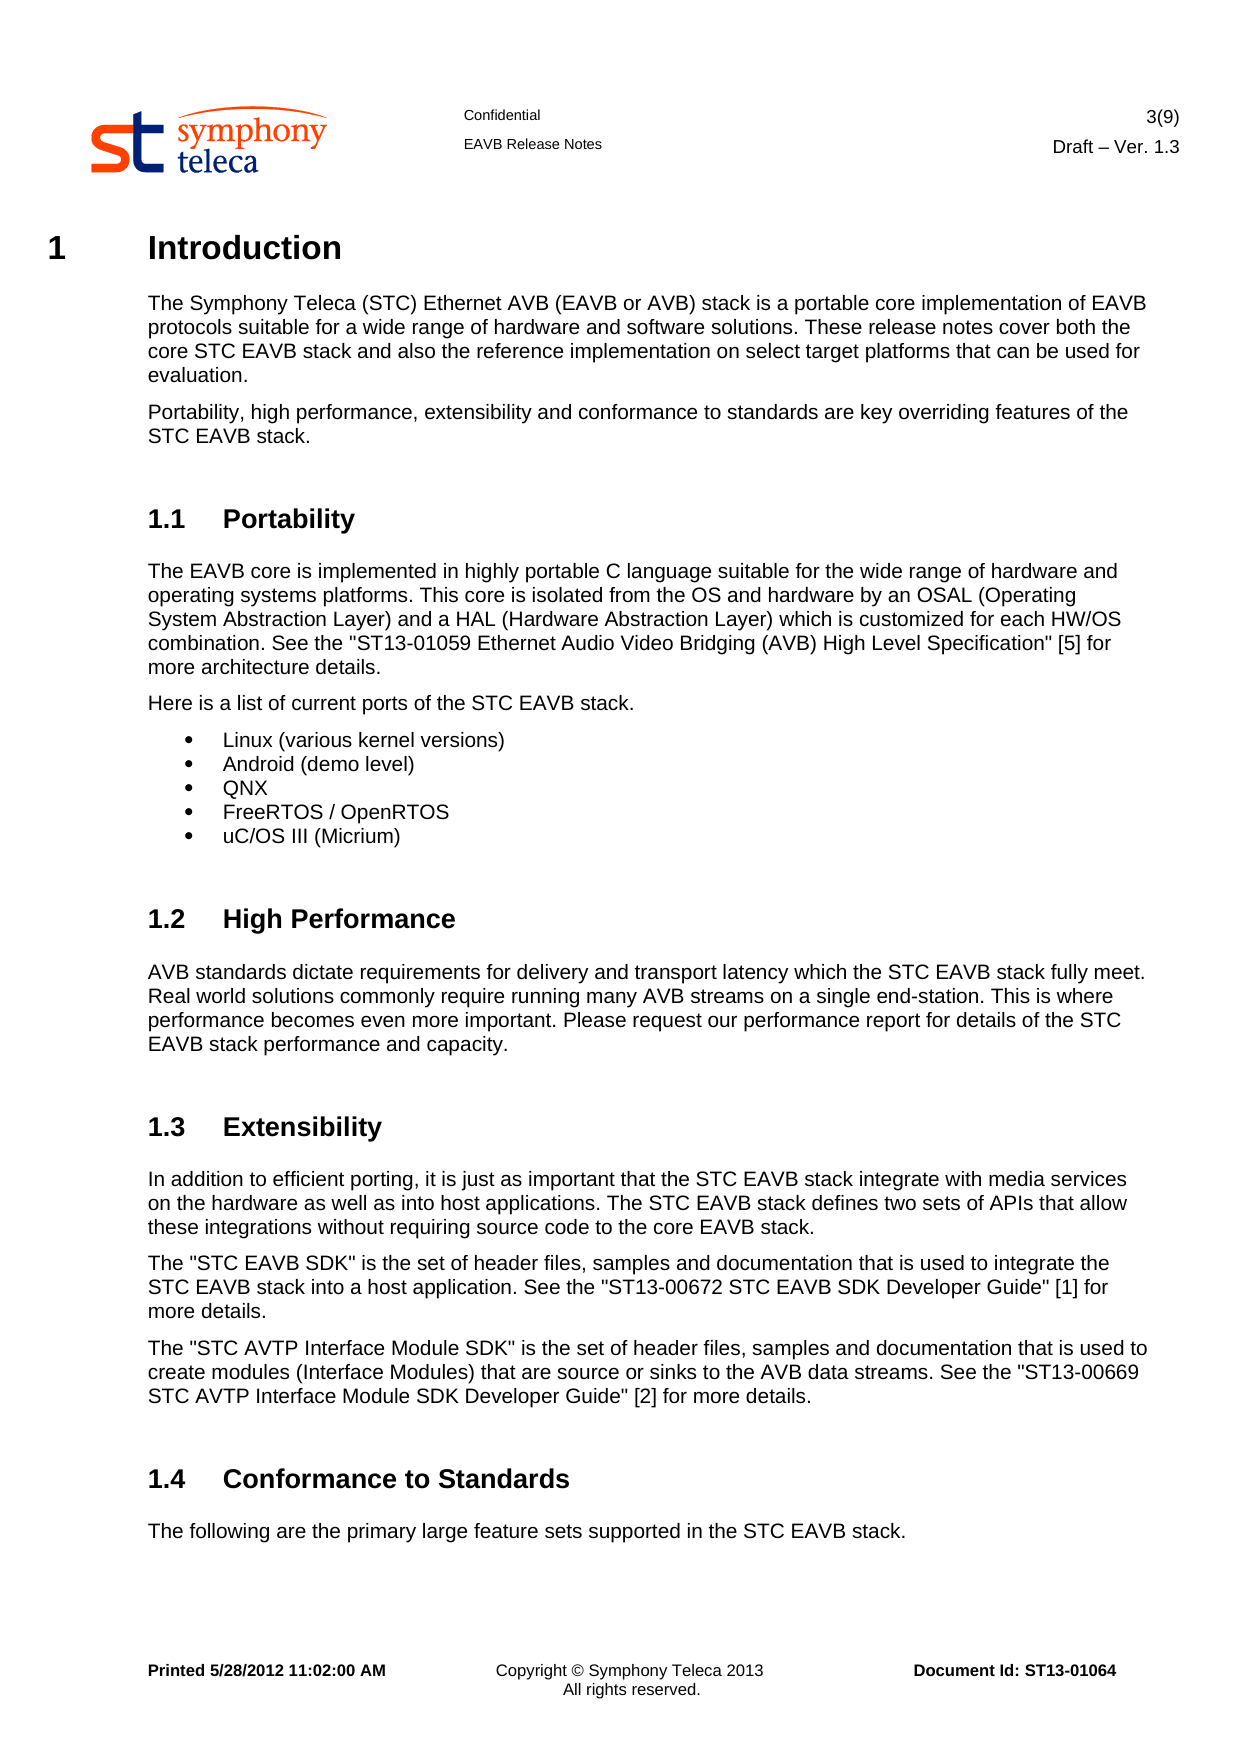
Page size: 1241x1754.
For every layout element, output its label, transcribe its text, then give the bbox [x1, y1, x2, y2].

text In addition to efficient porting, it is just as important that the STC EAVB stack integrate with media services on the hardware as well as into host applications. The STC EAVB stack defines two sets of APIs that allow these integrations without requiring source code to the core EAVB stack. [148, 1167, 1152, 1239]
subtitle High Performance [148, 903, 1152, 934]
text Here is a list of current ports of the STC EAVB stack. [148, 691, 1152, 715]
text The following are the primary large feature sets supported in the STC EAVB stack. [148, 1519, 1152, 1543]
list FreeRTOS / OpenRTOS [185, 800, 1152, 824]
subtitle Portability [148, 503, 1152, 534]
list QNX [185, 776, 1152, 800]
text Portability, high performance, extensibility and conformance to standards are key overriding features of the STC EAVB stack. [148, 399, 1152, 447]
list Linux (various kernel versions) [185, 728, 1152, 752]
list uC/OS III (Micrium) [185, 824, 1152, 848]
text The "STC EAVB SDK" is the set of header files, samples and documentation that is used to integrate the STC EAVB stack into a host application. See the "ST13-00672 STC EAVB SDK Developer Guide" [1] for more details. [148, 1251, 1152, 1323]
list Android (demo level) [185, 752, 1152, 776]
text The Symphony Teleca (STC) Ethernet AVB (EAVB or AVB) stack is a portable core implementation of EAVB protocols suitable for a wide range of hardware and software solutions. These release notes cover both the core STC EAVB stack and also the reference implementation on select target platforms that can be used for evaluation. [148, 291, 1152, 387]
subtitle Extensibility [148, 1111, 1152, 1142]
text The EAVB core is implemented in highly portable C language suitable for the wide range of hardware and operating systems platforms. This core is isolated from the OS and hardware by an OSAL (Operating System Abstraction Layer) and a HAL (Hardware Abstraction Layer) which is customized for each HW/OS combination. See the "ST13-01059 Ethernet Audio Video Bridging (AVB) High Level Specification" [5] for more architecture details. [148, 559, 1152, 679]
subtitle Introduction [47, 228, 1152, 266]
text The "STC AVTP Interface Module SDK" is the set of header files, samples and documentation that is used to create modules (Interface Modules) that are source or sinks to the AVB data streams. See the "ST13-00669 STC AVTP Interface Module SDK Developer Guide" [2] for more details. [148, 1336, 1152, 1407]
subtitle Conformance to Standards [148, 1463, 1152, 1494]
text AVB standards dictate requirements for delivery and transport latency which the STC EAVB stack fully meet. Real world solutions commonly require running many AVB streams on a single end-station. This is where performance becomes even more important. Please request our performance report for details of the STC EAVB stack performance and capacity. [148, 959, 1152, 1055]
